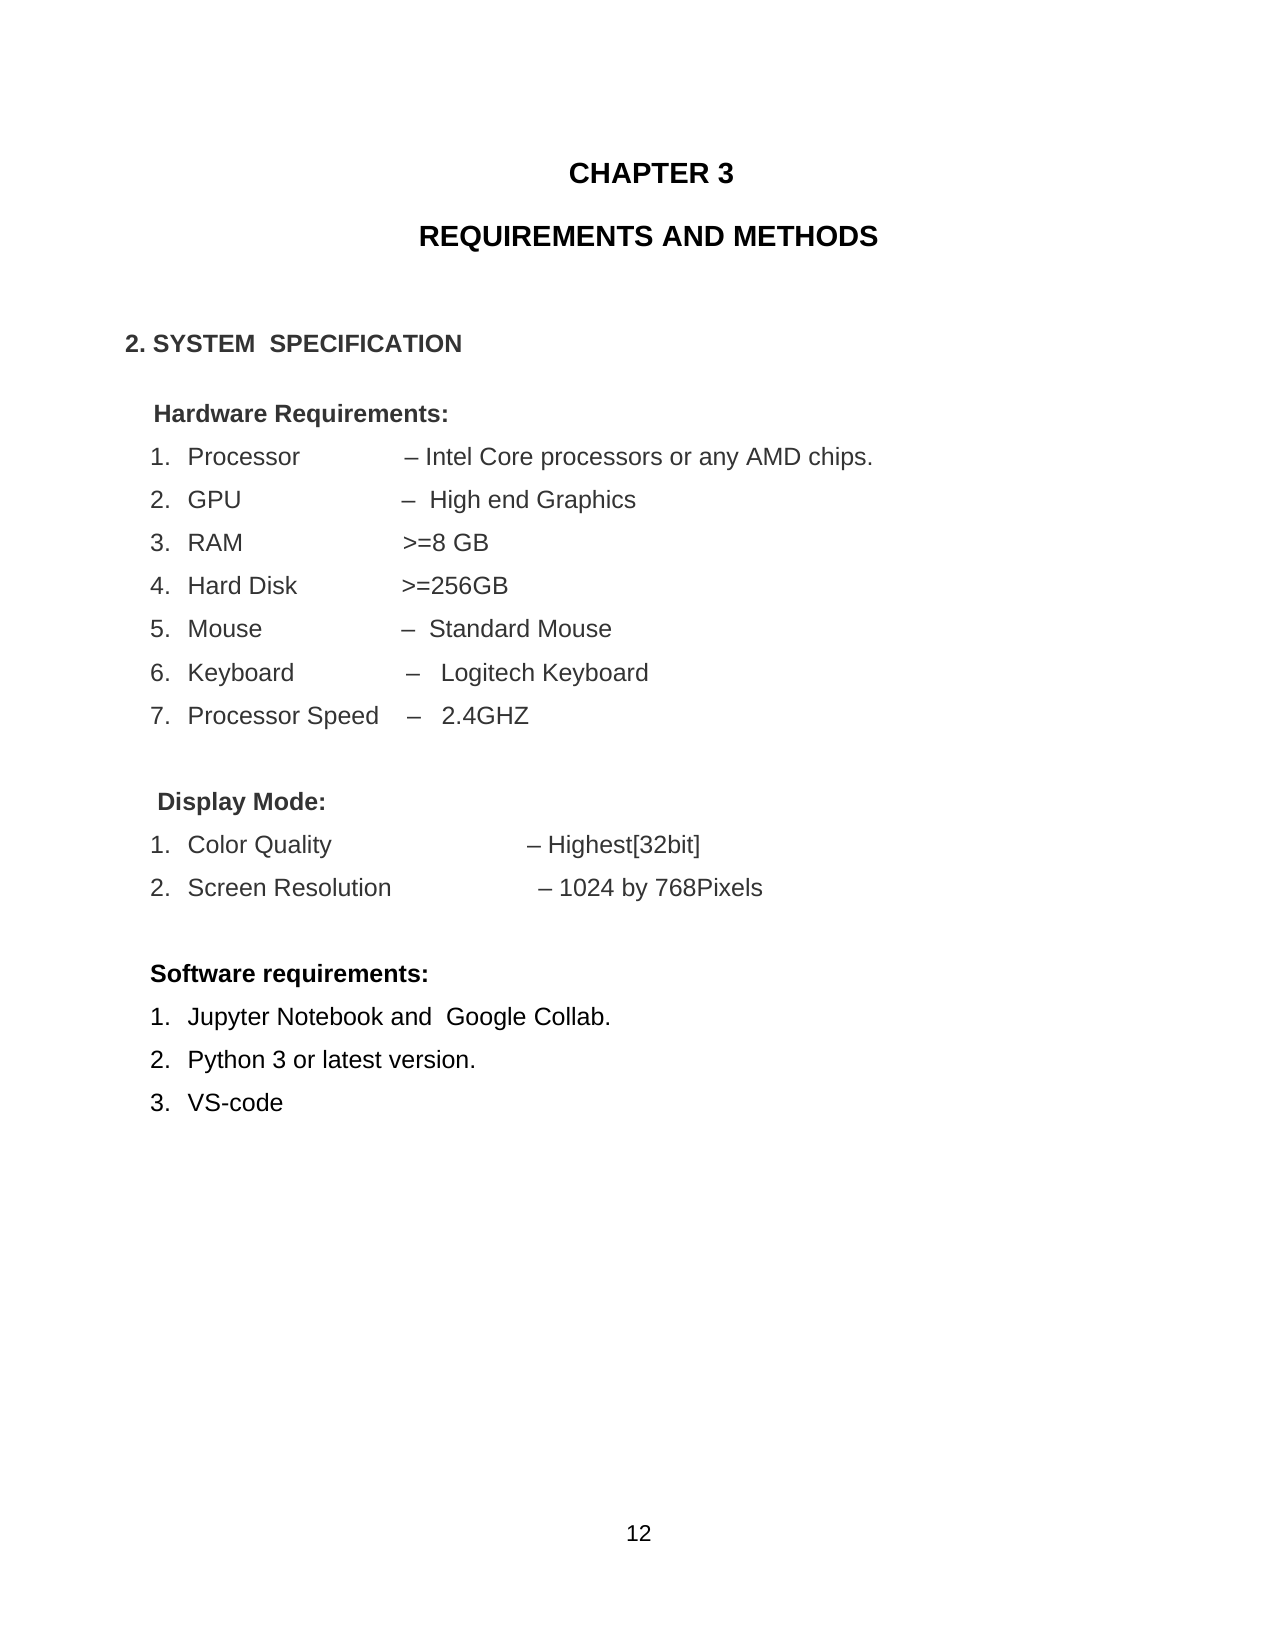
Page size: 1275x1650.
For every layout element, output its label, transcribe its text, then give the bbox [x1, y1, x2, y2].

list Processor Speed – 2.4GHZ [150, 701, 1177, 729]
list Mouse – Standard Mouse [150, 614, 1177, 643]
list Keyboard – Logitech Keyboard [150, 657, 1177, 686]
list VS-code [150, 1088, 1177, 1117]
subtitle SYSTEM SPECIFICATION [125, 329, 1177, 358]
text REQUIREMENTS AND METHODS [119, 218, 1177, 252]
list Color Quality – Highest[32bit] [150, 830, 1177, 859]
list GPU – High end Graphics [150, 485, 1177, 514]
list RAM >=8 GB [150, 528, 1177, 557]
list Python 3 or latest version. [150, 1045, 1177, 1074]
list Screen Resolution – 1024 by 768Pixels [150, 873, 1177, 902]
list Processor – Intel Core processors or any AMD chips. [150, 442, 1177, 470]
list Jupyter Notebook and Google Collab. [150, 1002, 1177, 1031]
text Hardware Requirements: [119, 399, 1177, 427]
text Software requirements: [150, 959, 1177, 988]
text CHAPTER 3 [494, 156, 1126, 190]
subtitle Display Mode: [157, 787, 1177, 816]
list Hard Disk >=256GB [150, 571, 1177, 600]
